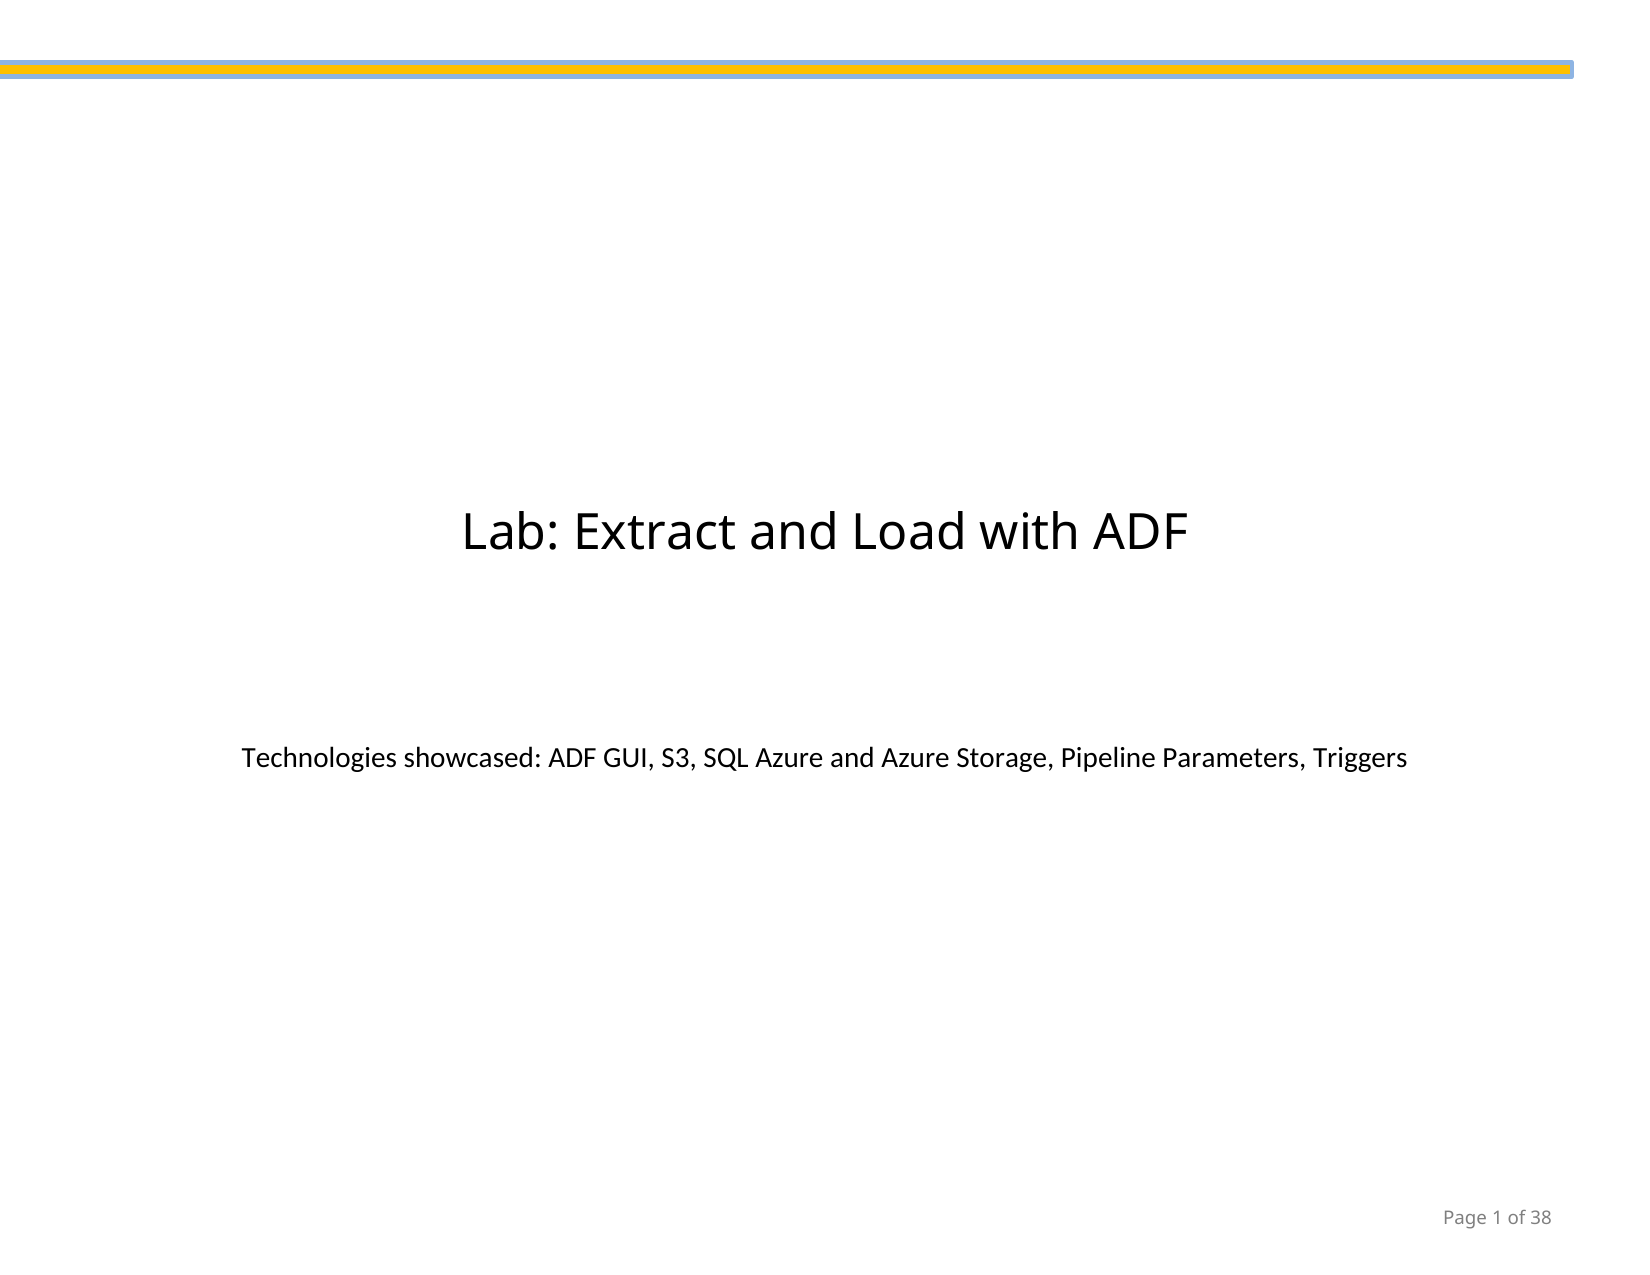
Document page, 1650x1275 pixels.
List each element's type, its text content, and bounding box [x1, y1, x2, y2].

text Technologies showcased: ADF GUI, S3, SQL Azure and Azure Storage, Pipeline Parameters, Triggers [75, 739, 1575, 775]
text Lab: Extract and Load with ADF [75, 496, 1575, 564]
